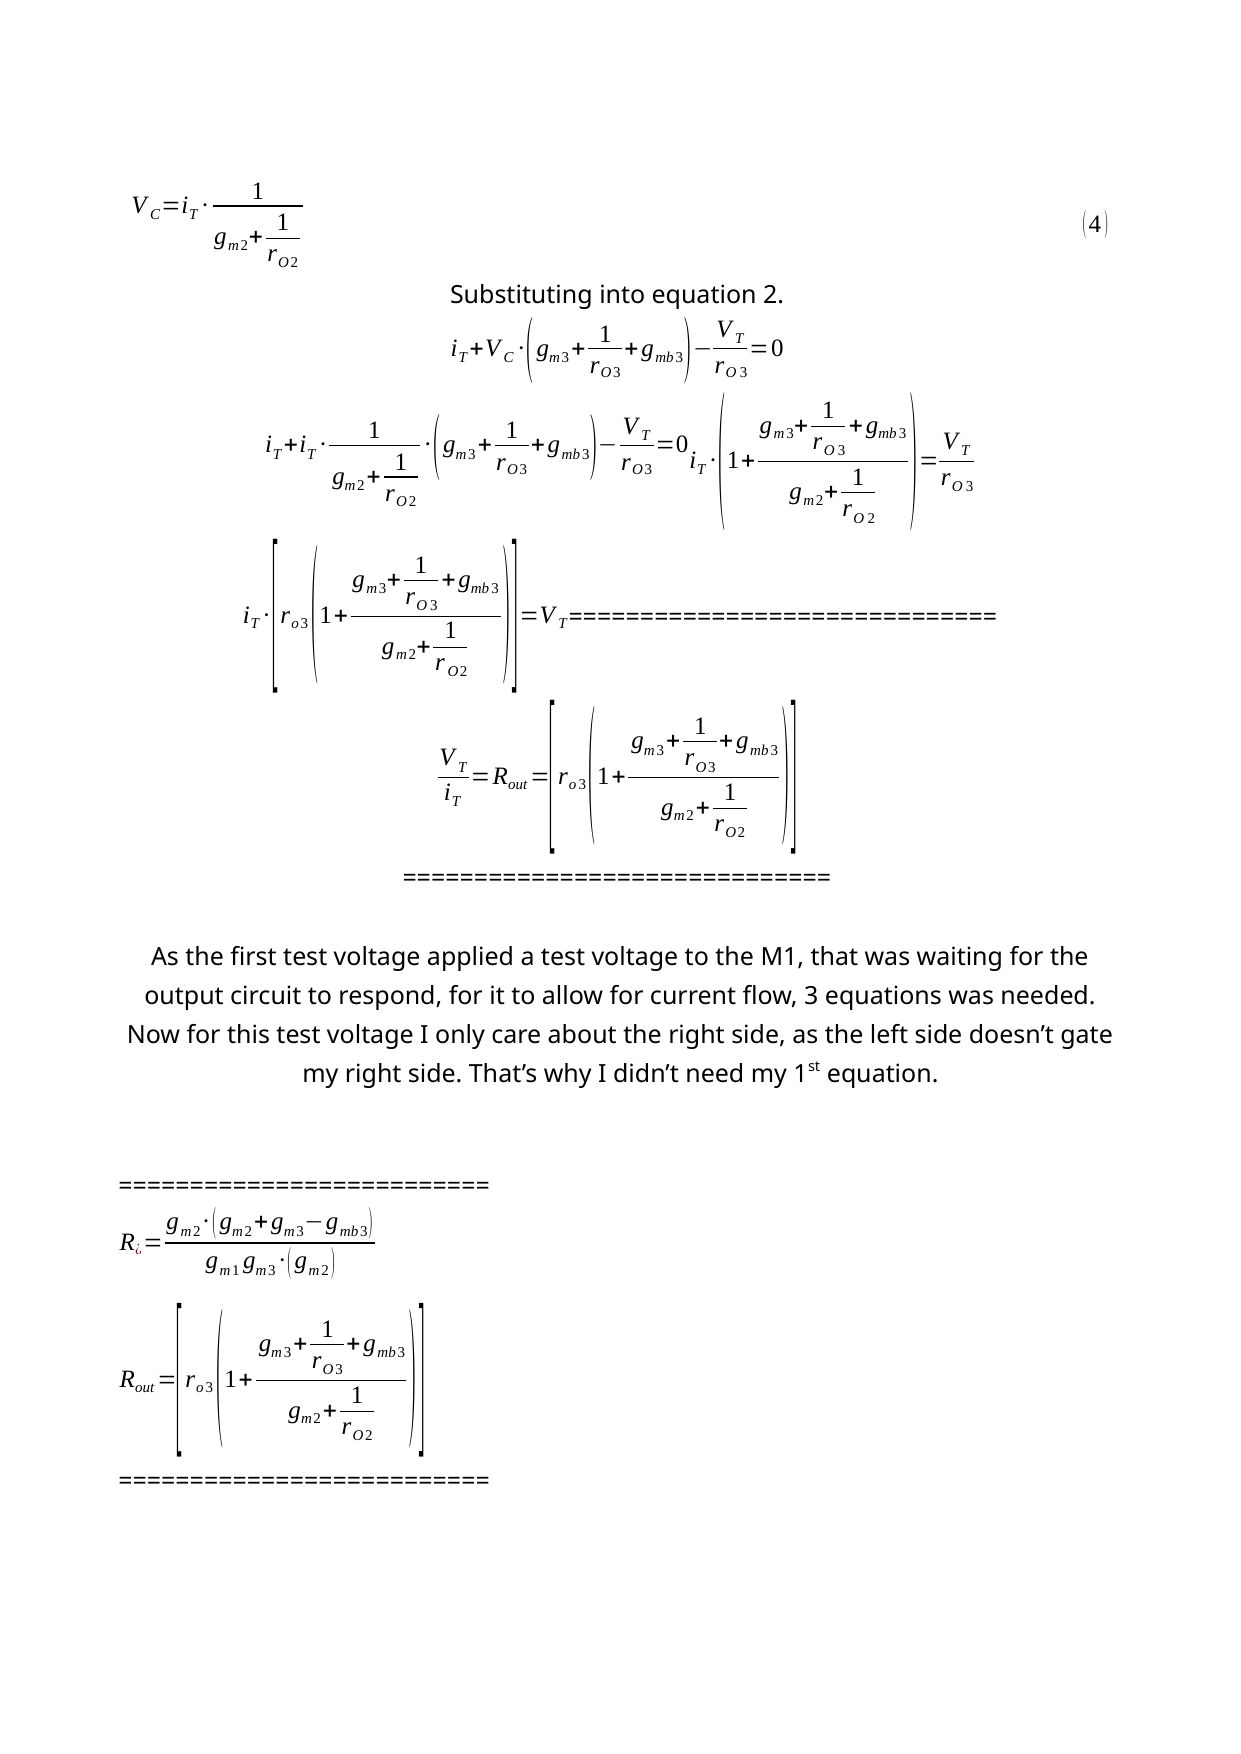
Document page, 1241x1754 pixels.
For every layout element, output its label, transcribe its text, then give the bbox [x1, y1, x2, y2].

text ========================== [118, 1167, 1122, 1279]
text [118, 177, 1122, 1090]
text ========================== [118, 1301, 1122, 1497]
